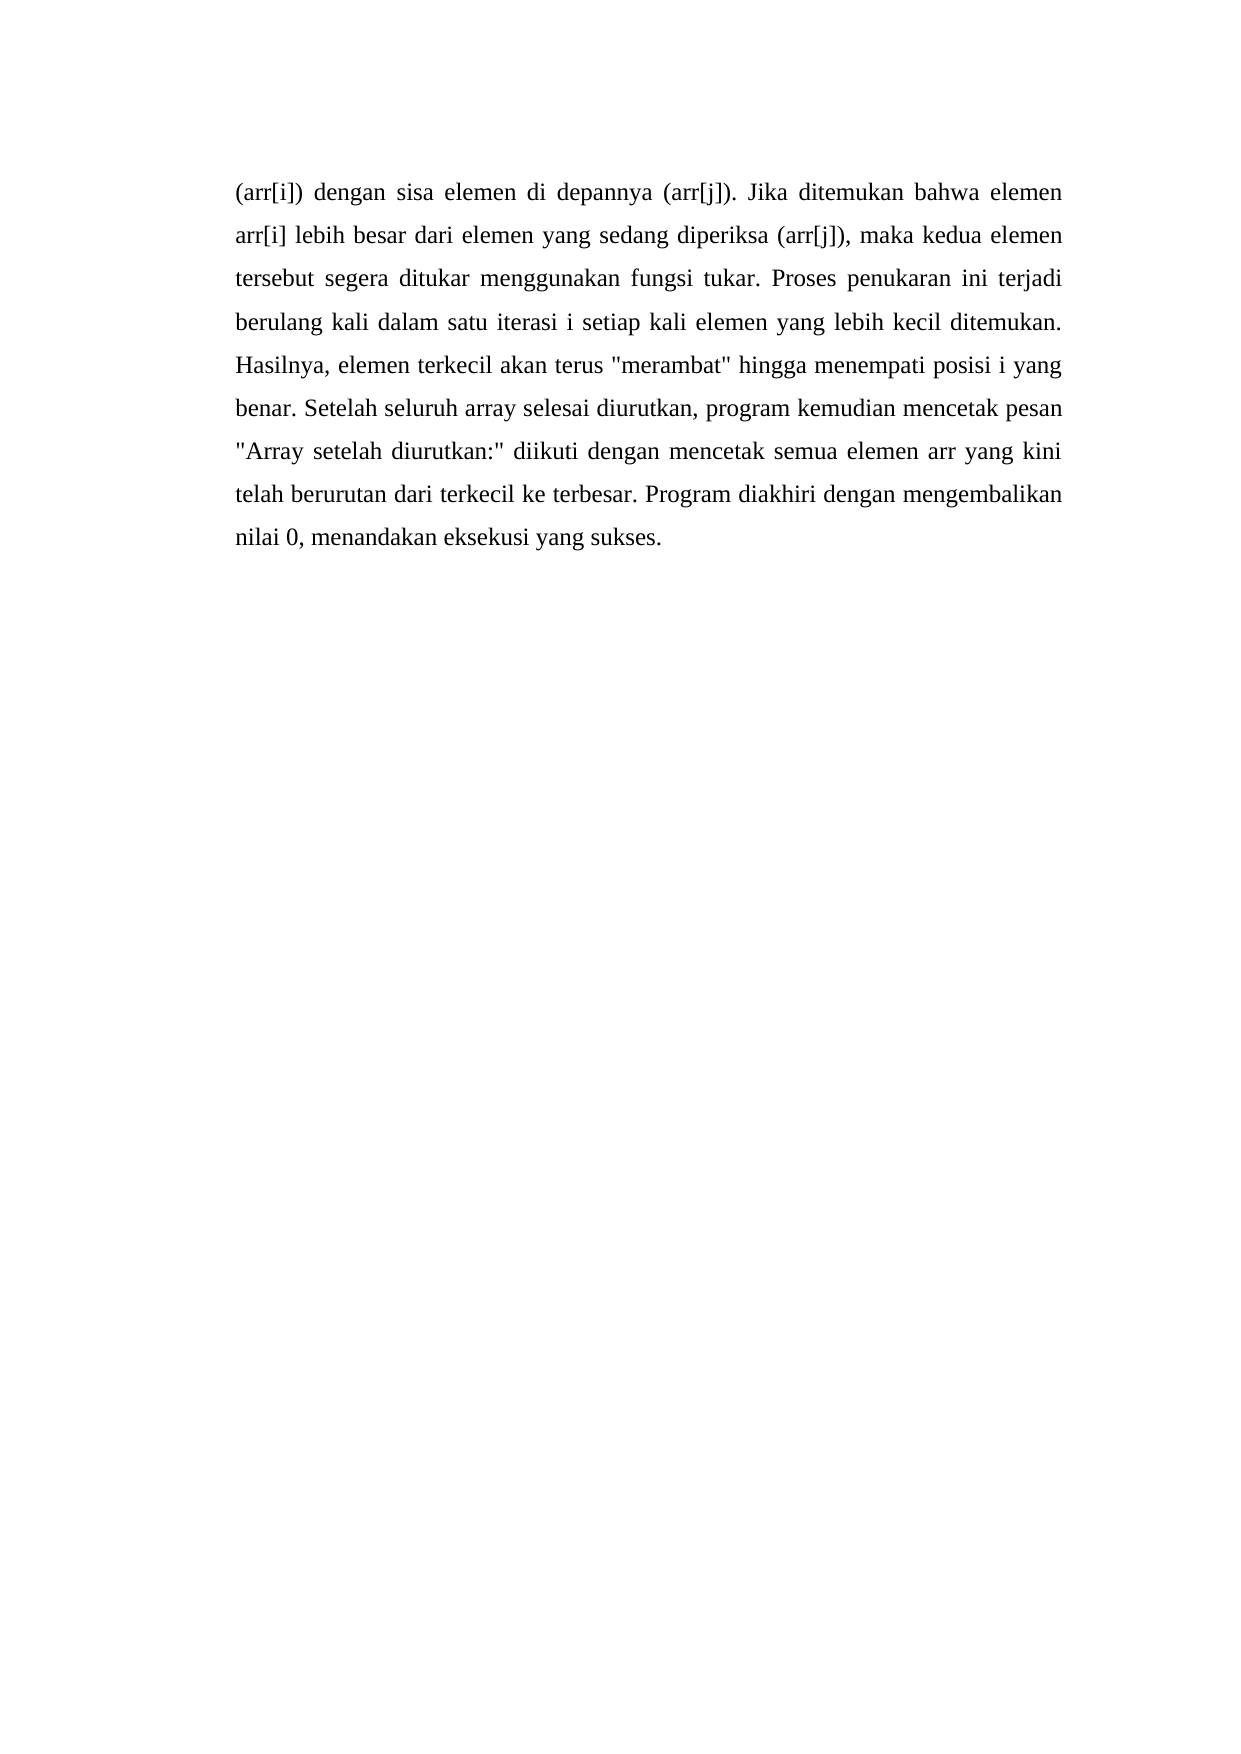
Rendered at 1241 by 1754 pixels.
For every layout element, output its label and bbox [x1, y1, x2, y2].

text [235, 177, 1063, 551]
